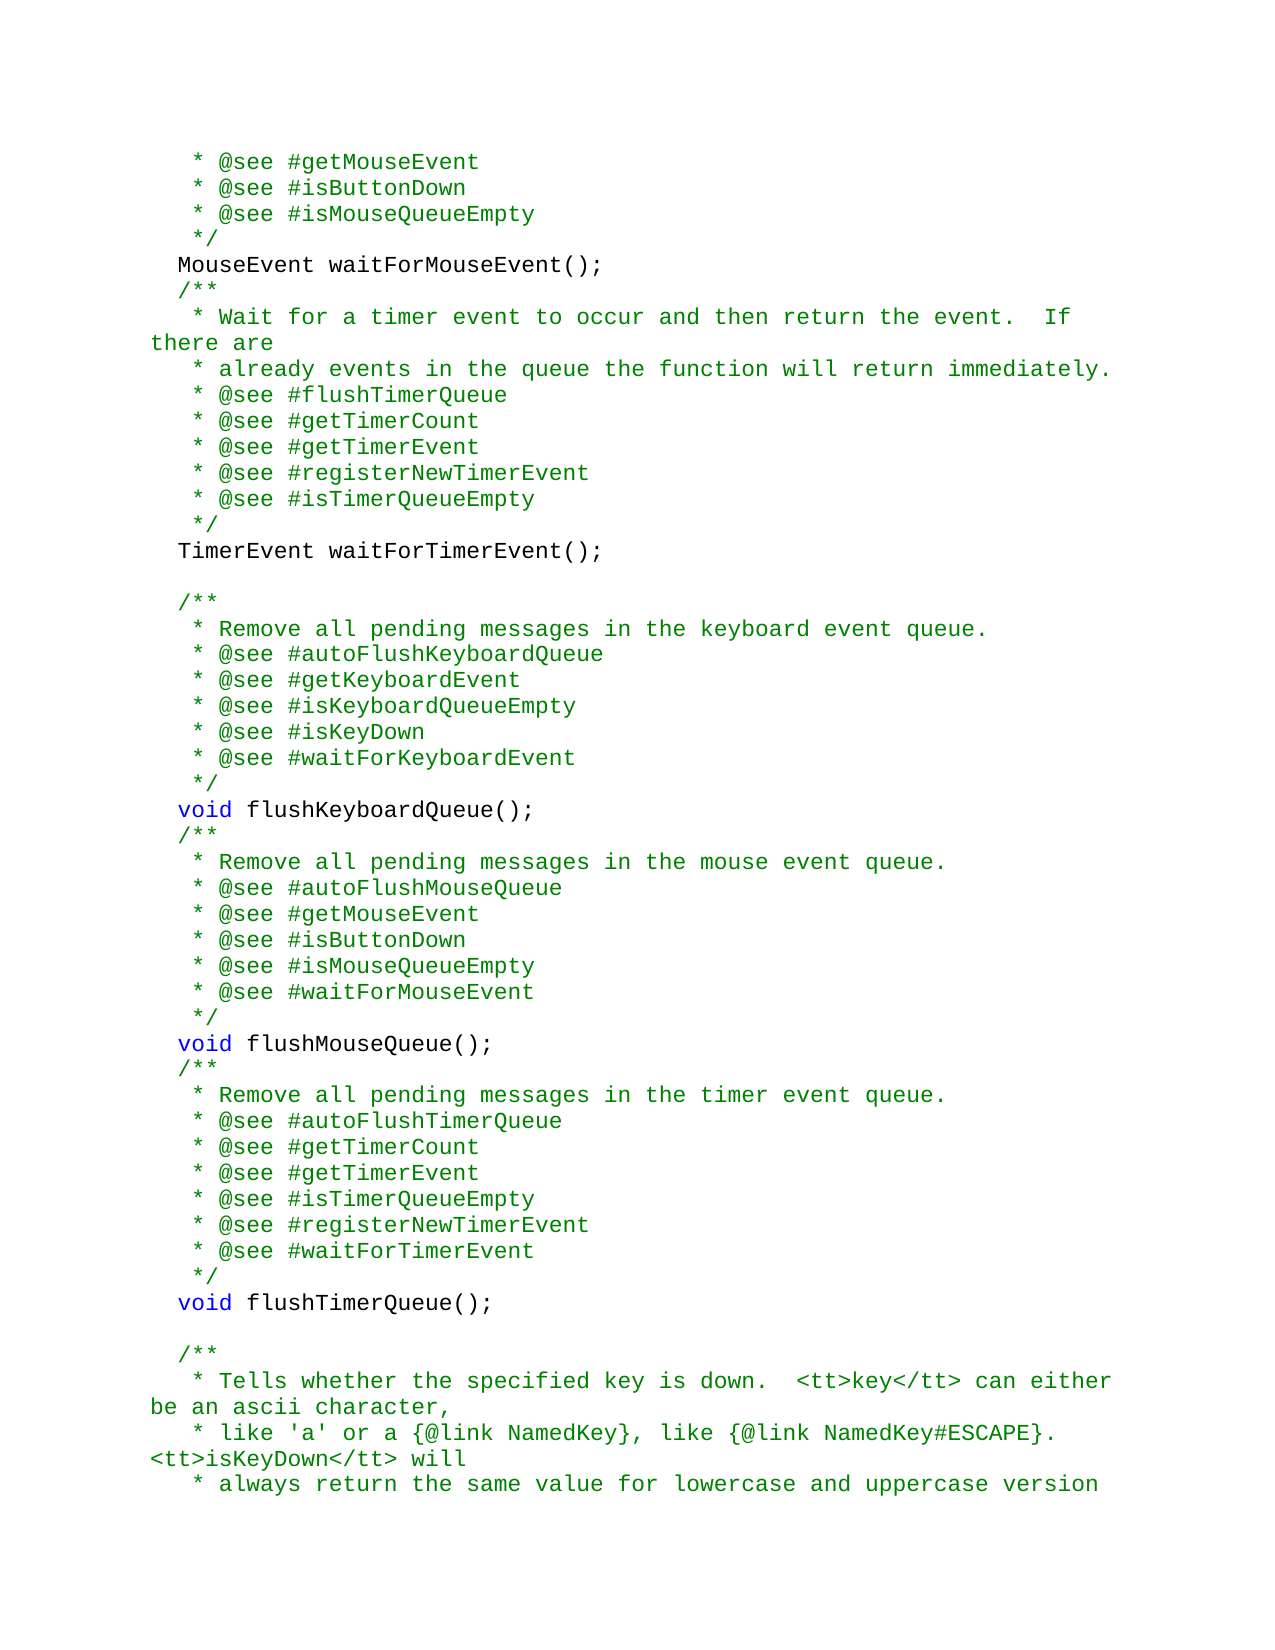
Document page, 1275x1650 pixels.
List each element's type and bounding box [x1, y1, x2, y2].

text [150, 150, 1125, 1499]
